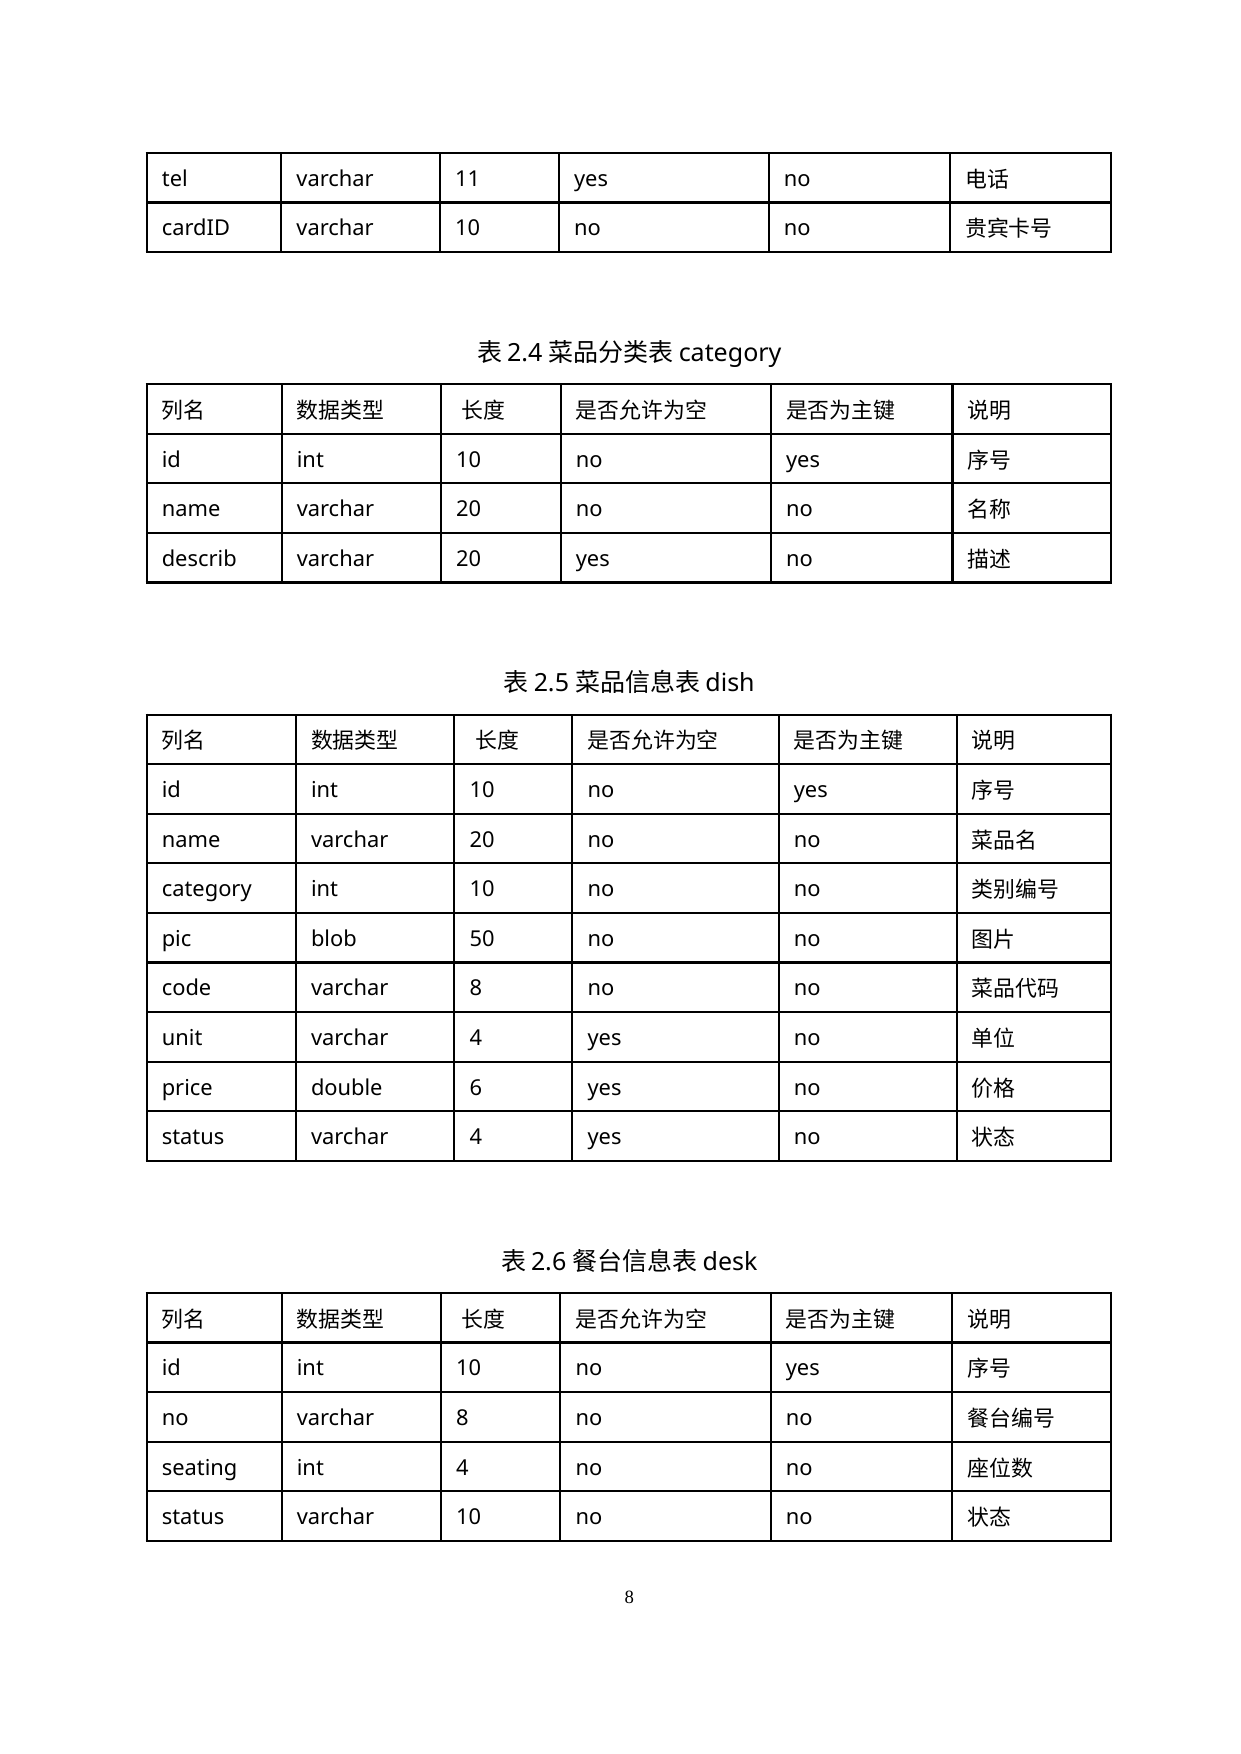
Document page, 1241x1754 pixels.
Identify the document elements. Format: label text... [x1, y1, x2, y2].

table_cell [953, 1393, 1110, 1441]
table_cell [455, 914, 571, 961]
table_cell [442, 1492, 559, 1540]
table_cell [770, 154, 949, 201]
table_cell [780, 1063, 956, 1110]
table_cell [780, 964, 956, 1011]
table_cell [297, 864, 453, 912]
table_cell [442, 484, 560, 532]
text 表2.4 菜品分类表category [142, 318, 1116, 383]
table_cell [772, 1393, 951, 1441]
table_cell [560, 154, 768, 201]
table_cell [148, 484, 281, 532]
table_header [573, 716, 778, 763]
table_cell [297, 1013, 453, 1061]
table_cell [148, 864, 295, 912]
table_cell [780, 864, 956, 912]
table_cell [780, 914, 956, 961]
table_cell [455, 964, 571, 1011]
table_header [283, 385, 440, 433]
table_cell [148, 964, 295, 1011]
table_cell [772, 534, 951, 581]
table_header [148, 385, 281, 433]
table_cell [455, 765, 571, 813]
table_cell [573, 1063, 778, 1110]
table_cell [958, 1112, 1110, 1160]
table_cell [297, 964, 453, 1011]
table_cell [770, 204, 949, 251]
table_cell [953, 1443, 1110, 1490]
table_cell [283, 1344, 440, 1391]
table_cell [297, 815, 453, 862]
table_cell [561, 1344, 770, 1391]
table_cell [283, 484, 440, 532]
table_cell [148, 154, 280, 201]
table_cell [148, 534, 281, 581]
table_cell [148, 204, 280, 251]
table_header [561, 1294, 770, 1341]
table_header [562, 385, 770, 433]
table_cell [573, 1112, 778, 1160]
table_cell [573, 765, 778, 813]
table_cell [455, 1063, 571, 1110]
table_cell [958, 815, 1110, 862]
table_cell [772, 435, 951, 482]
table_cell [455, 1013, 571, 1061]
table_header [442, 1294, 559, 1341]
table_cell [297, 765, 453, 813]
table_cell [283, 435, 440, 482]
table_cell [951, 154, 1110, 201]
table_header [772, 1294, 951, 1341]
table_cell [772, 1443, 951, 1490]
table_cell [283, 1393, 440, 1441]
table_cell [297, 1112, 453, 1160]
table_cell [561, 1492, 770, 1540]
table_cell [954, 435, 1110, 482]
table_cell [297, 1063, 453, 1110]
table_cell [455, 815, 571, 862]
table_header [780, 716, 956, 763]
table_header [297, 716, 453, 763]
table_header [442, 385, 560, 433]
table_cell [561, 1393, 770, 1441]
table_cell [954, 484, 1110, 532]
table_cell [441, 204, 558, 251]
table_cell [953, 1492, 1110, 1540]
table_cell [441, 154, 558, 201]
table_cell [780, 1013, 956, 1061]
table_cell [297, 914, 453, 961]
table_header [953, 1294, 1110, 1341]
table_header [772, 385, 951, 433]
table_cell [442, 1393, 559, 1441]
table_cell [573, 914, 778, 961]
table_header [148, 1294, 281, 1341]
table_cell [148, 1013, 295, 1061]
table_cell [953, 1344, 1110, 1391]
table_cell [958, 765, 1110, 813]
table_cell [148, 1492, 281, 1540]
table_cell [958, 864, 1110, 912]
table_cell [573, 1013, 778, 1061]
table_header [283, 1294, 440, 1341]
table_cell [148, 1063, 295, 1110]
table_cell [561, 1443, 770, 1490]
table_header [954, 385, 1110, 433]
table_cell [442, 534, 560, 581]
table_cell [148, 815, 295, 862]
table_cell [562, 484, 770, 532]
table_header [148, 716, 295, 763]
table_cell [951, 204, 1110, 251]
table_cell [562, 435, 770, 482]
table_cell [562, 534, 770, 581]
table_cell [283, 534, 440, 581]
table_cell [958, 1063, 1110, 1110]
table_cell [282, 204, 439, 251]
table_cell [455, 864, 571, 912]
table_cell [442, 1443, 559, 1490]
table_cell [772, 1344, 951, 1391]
text 表2.6 餐台信息表desk [142, 1227, 1116, 1292]
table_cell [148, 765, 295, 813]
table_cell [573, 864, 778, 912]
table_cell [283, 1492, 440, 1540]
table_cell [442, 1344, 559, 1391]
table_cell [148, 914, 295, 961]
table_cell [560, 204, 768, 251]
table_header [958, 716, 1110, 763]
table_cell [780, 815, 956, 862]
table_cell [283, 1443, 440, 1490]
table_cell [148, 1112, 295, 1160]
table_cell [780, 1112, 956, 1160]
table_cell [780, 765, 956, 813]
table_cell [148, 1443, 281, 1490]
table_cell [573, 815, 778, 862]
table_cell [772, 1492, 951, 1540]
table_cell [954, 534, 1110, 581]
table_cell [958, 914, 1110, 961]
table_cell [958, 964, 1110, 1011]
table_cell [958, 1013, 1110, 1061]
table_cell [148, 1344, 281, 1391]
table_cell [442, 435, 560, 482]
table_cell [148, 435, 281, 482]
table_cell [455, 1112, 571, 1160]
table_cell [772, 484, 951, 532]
text 表2.5 菜品信息表dish [142, 648, 1116, 713]
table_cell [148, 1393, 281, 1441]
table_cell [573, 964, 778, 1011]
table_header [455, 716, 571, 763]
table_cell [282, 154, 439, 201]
